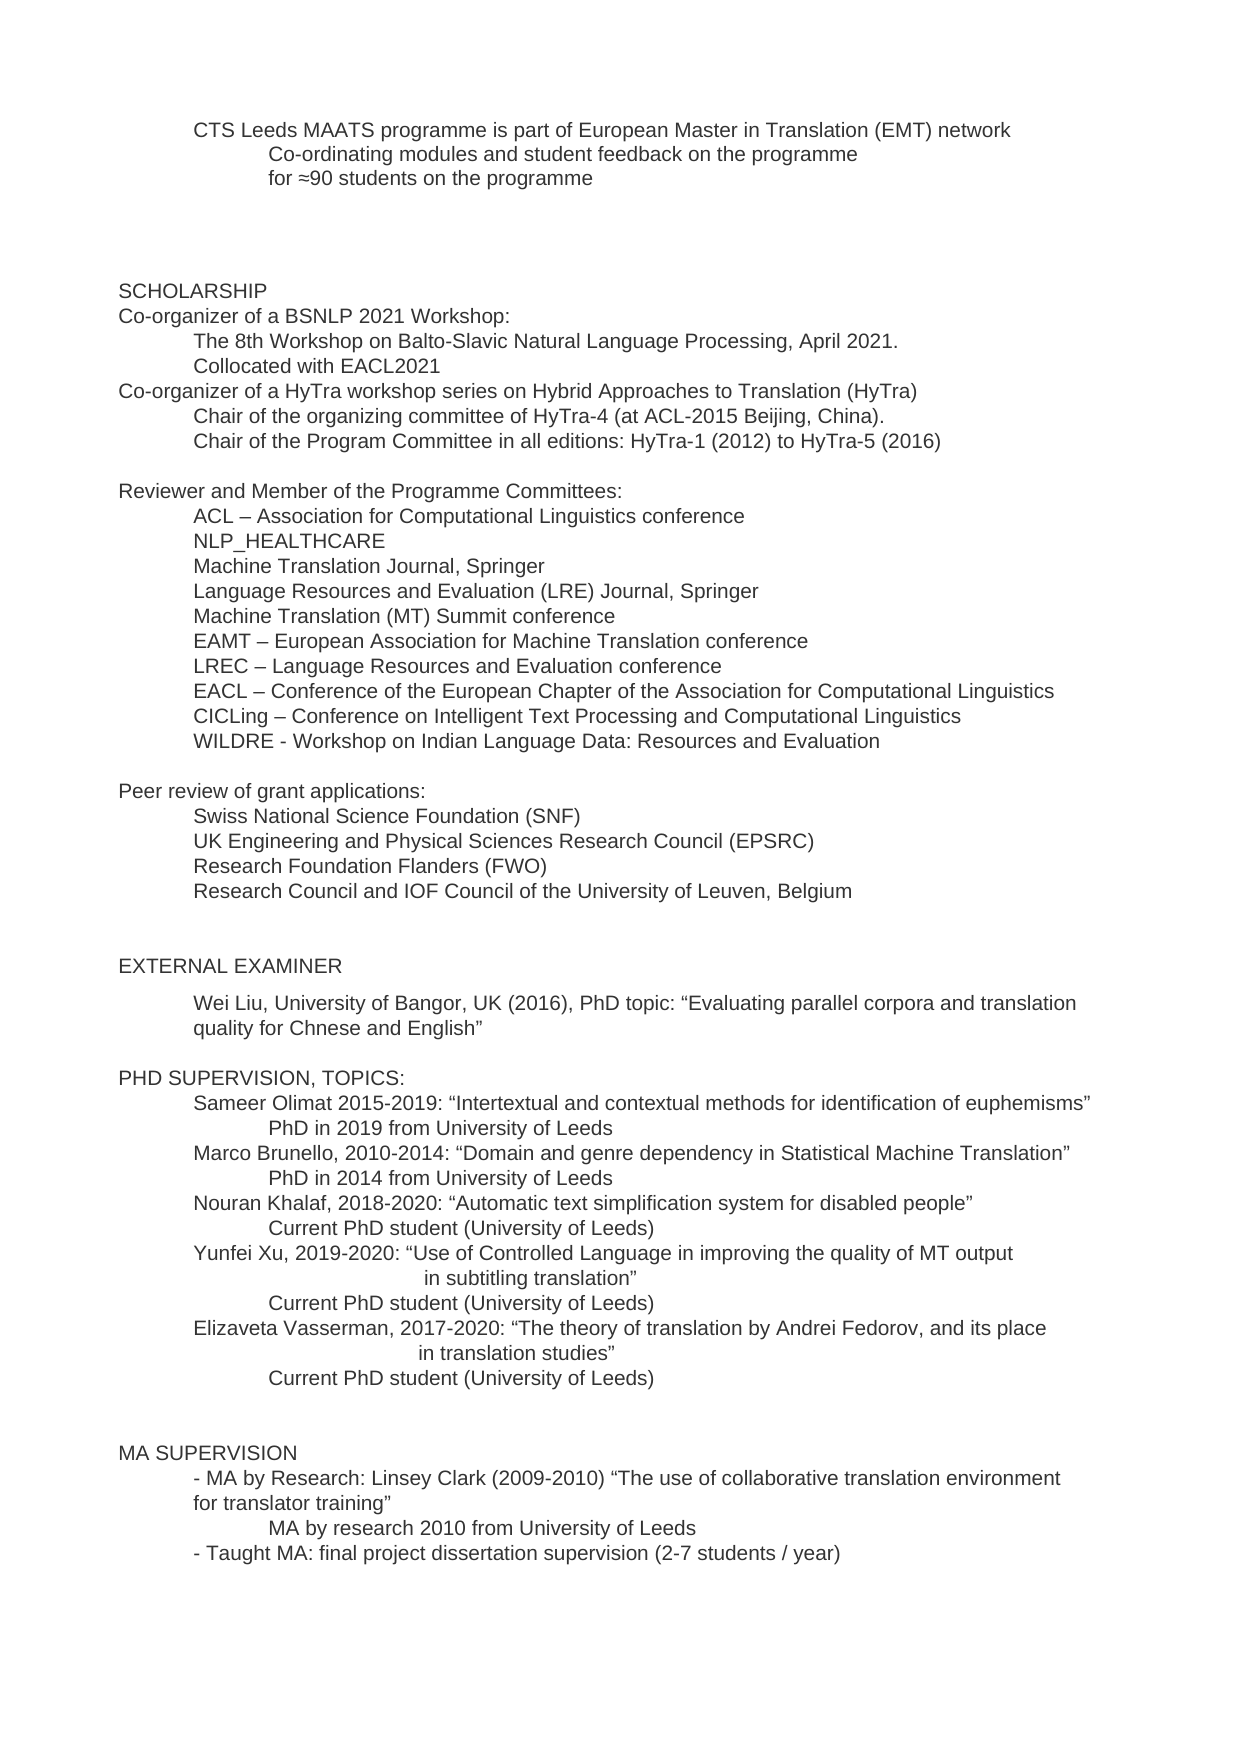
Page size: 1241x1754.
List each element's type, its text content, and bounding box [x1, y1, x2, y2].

text Nouran Khalaf, 2018-2020: “Automatic text simplification system for disabled people” [118, 1190, 1122, 1215]
text Machine Translation Journal, Springer [118, 552, 1122, 577]
text CICLing – Conference on Intelligent Text Processing and Computational Linguistics [118, 702, 1122, 727]
text LREC – Language Resources and Evaluation conference [118, 652, 1122, 677]
text Elizaveta Vasserman, 2017-2020: “The theory of translation by Andrei Fedorov, and its place [118, 1315, 1122, 1340]
text CTS Leeds MAATS programme is part of European Master in Translation (EMT) network [118, 118, 1122, 142]
text - Taught MA: final project dissertation supervision (2-7 students / year) [118, 1540, 1122, 1565]
text Research Foundation Flanders (FWO) [118, 852, 1122, 877]
text EXTERNAL EXAMINER [118, 952, 1122, 977]
text Machine Translation (MT) Summit conference [118, 602, 1122, 627]
text Co-organizer of a HyTra workshop series on Hybrid Approaches to Translation (HyTra) [118, 377, 1122, 402]
text Chair of the Program Committee in all editions: HyTra-1 (2012) to HyTra-5 (2016) [118, 427, 1122, 452]
text MA by research 2010 from University of Leeds [118, 1515, 1122, 1540]
text Peer review of grant applications: [118, 777, 1122, 802]
text ACL – Association for Computational Linguistics conference [118, 502, 1122, 527]
text Language Resources and Evaluation (LRE) Journal, Springer [118, 577, 1122, 602]
text PHD SUPERVISION, TOPICS: [118, 1065, 1122, 1090]
text PhD in 2014 from University of Leeds [118, 1165, 1122, 1190]
text EACL – Conference of the European Chapter of the Association for Computational Linguistics [118, 677, 1122, 702]
text Wei Liu, University of Bangor, UK (2016), PhD topic: “Evaluating parallel corpora and translation [118, 990, 1122, 1015]
text Collocated with EACL2021 [193, 352, 1122, 377]
text Reviewer and Member of the Programme Committees: [118, 477, 1122, 502]
text Swiss National Science Foundation (SNF) [118, 802, 1122, 827]
text for translator training” [118, 1490, 1122, 1515]
text Yunfei Xu, 2019-2020: “Use of Controlled Language in improving the quality of MT output [118, 1240, 1122, 1265]
text UK Engineering and Physical Sciences Research Council (EPSRC) [118, 827, 1122, 852]
text for ≈90 students on the programme [193, 166, 1122, 190]
text Current PhD student (University of Leeds) [118, 1215, 1122, 1240]
text Co-ordinating modules and student feedback on the programme [193, 142, 1122, 166]
text Marco Brunello, 2010-2014: “Domain and genre dependency in Statistical Machine Translation” [118, 1140, 1122, 1165]
text EAMT – European Association for Machine Translation conference [118, 627, 1122, 652]
text Current PhD student (University of Leeds) [118, 1290, 1122, 1315]
text - MA by Research: Linsey Clark (2009-2010) “The use of collaborative translation environment [118, 1465, 1122, 1490]
text Current PhD student (University of Leeds) [118, 1365, 1122, 1390]
text MA SUPERVISION [118, 1440, 1122, 1465]
text Research Council and IOF Council of the University of Leuven, Belgium [118, 877, 1122, 902]
text Chair of the organizing committee of HyTra-4 (at ACL-2015 Beijing, China). [118, 402, 1122, 427]
text WILDRE - Workshop on Indian Language Data: Resources and Evaluation [118, 727, 1122, 752]
text Sameer Olimat 2015-2019: “Intertextual and contextual methods for identification of euphemisms” [118, 1090, 1122, 1115]
text The 8th Workshop on Balto-Slavic Natural Language Processing, April 2021. [118, 327, 1122, 352]
text Co-organizer of a BSNLP 2021 Workshop: [118, 302, 1122, 327]
text in subtitling translation” [343, 1265, 1122, 1290]
text PhD in 2019 from University of Leeds [118, 1115, 1122, 1140]
text SCHOLARSHIP [118, 277, 1122, 302]
text NLP_HEALTHCARE [118, 527, 1122, 552]
text in translation studies” [418, 1340, 1122, 1365]
text quality for Chnese and English” [118, 1015, 1122, 1040]
